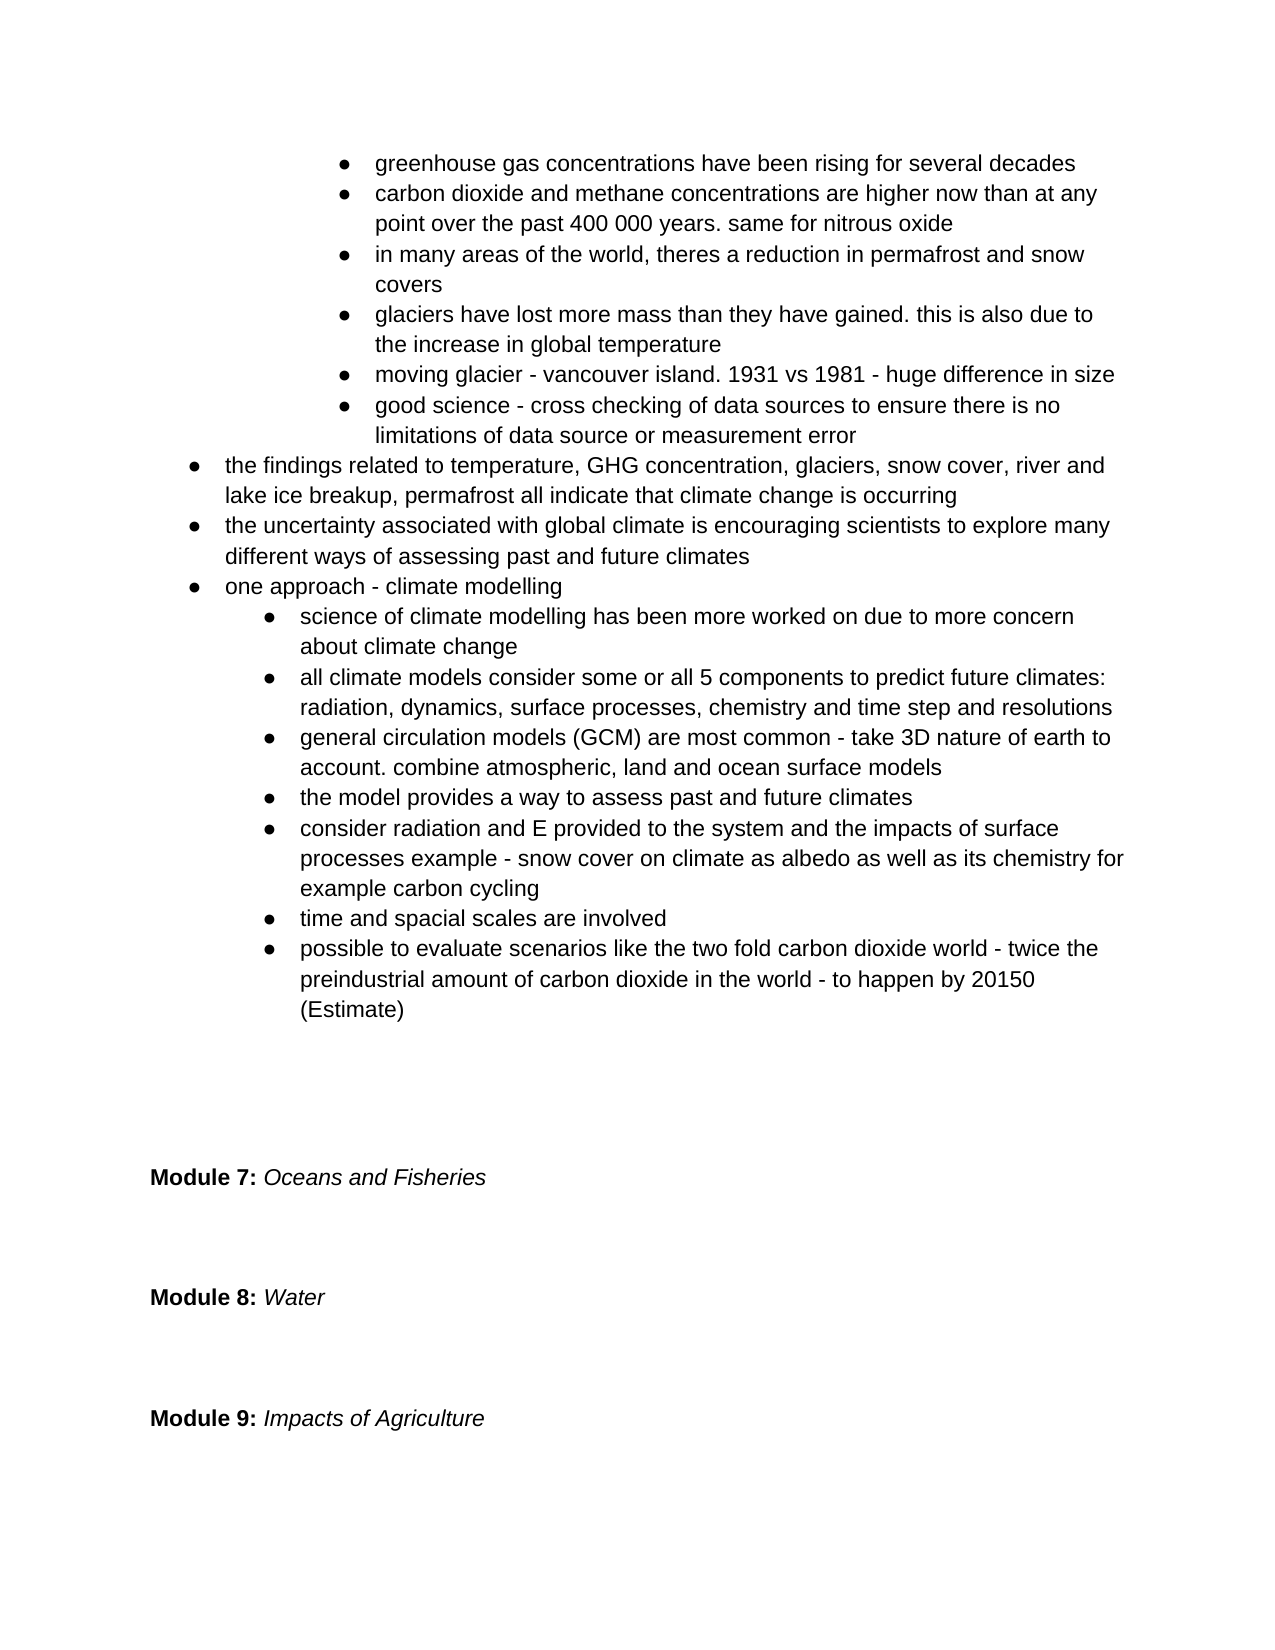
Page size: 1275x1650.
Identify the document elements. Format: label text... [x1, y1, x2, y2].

text Module 8: Water [150, 1284, 1125, 1311]
list the findings related to temperature, GHG concentration, glaciers, snow cover, river and lake ice breakup, permafrost all indicate that climate change is occurring [187, 452, 1125, 509]
list consider radiation and E provided to the system and the impacts of surface processes example - snow cover on climate as albedo as well as its chemistry for example carbon cycling [262, 814, 1125, 901]
list one approach - climate modelling [187, 573, 1125, 599]
list in many areas of the world, theres a reduction in permafrost and snow covers [337, 241, 1125, 297]
text Module 9: Impacts of Agriculture [150, 1405, 1125, 1432]
list possible to evaluate scenarios like the two fold carbon dioxide world - twice the preindustrial amount of carbon dioxide in the world - to happen by 20150 (Estimate) [262, 935, 1125, 1022]
list general circulation models (GCM) are most common - take 3D nature of earth to account. combine atmospheric, land and ocean surface models [262, 724, 1125, 781]
list greenhouse gas concentrations have been rising for several decades [337, 150, 1125, 176]
list moving glacier - vancouver island. 1931 vs 1981 - huge difference in size [337, 361, 1125, 388]
list good science - cross checking of data sources to ensure there is no limitations of data source or measurement error [337, 392, 1125, 448]
list all climate models consider some or all 5 components to predict future climates: radiation, dynamics, surface processes, chemistry and time step and resolutions [262, 663, 1125, 720]
list the model provides a way to assess past and future climates [262, 784, 1125, 811]
list carbon dioxide and methane concentrations are higher now than at any point over the past 400 000 years. same for nitrous oxide [337, 180, 1125, 237]
text Module 7: Oceans and Fisheries [150, 1163, 1125, 1190]
list science of climate modelling has been more worked on due to more concern about climate change [262, 603, 1125, 660]
list time and spacial scales are involved [262, 905, 1125, 932]
list the uncertainty associated with global climate is encouraging scientists to explore many different ways of assessing past and future climates [187, 512, 1125, 569]
list glaciers have lost more mass than they have gained. this is also due to the increase in global temperature [337, 301, 1125, 358]
